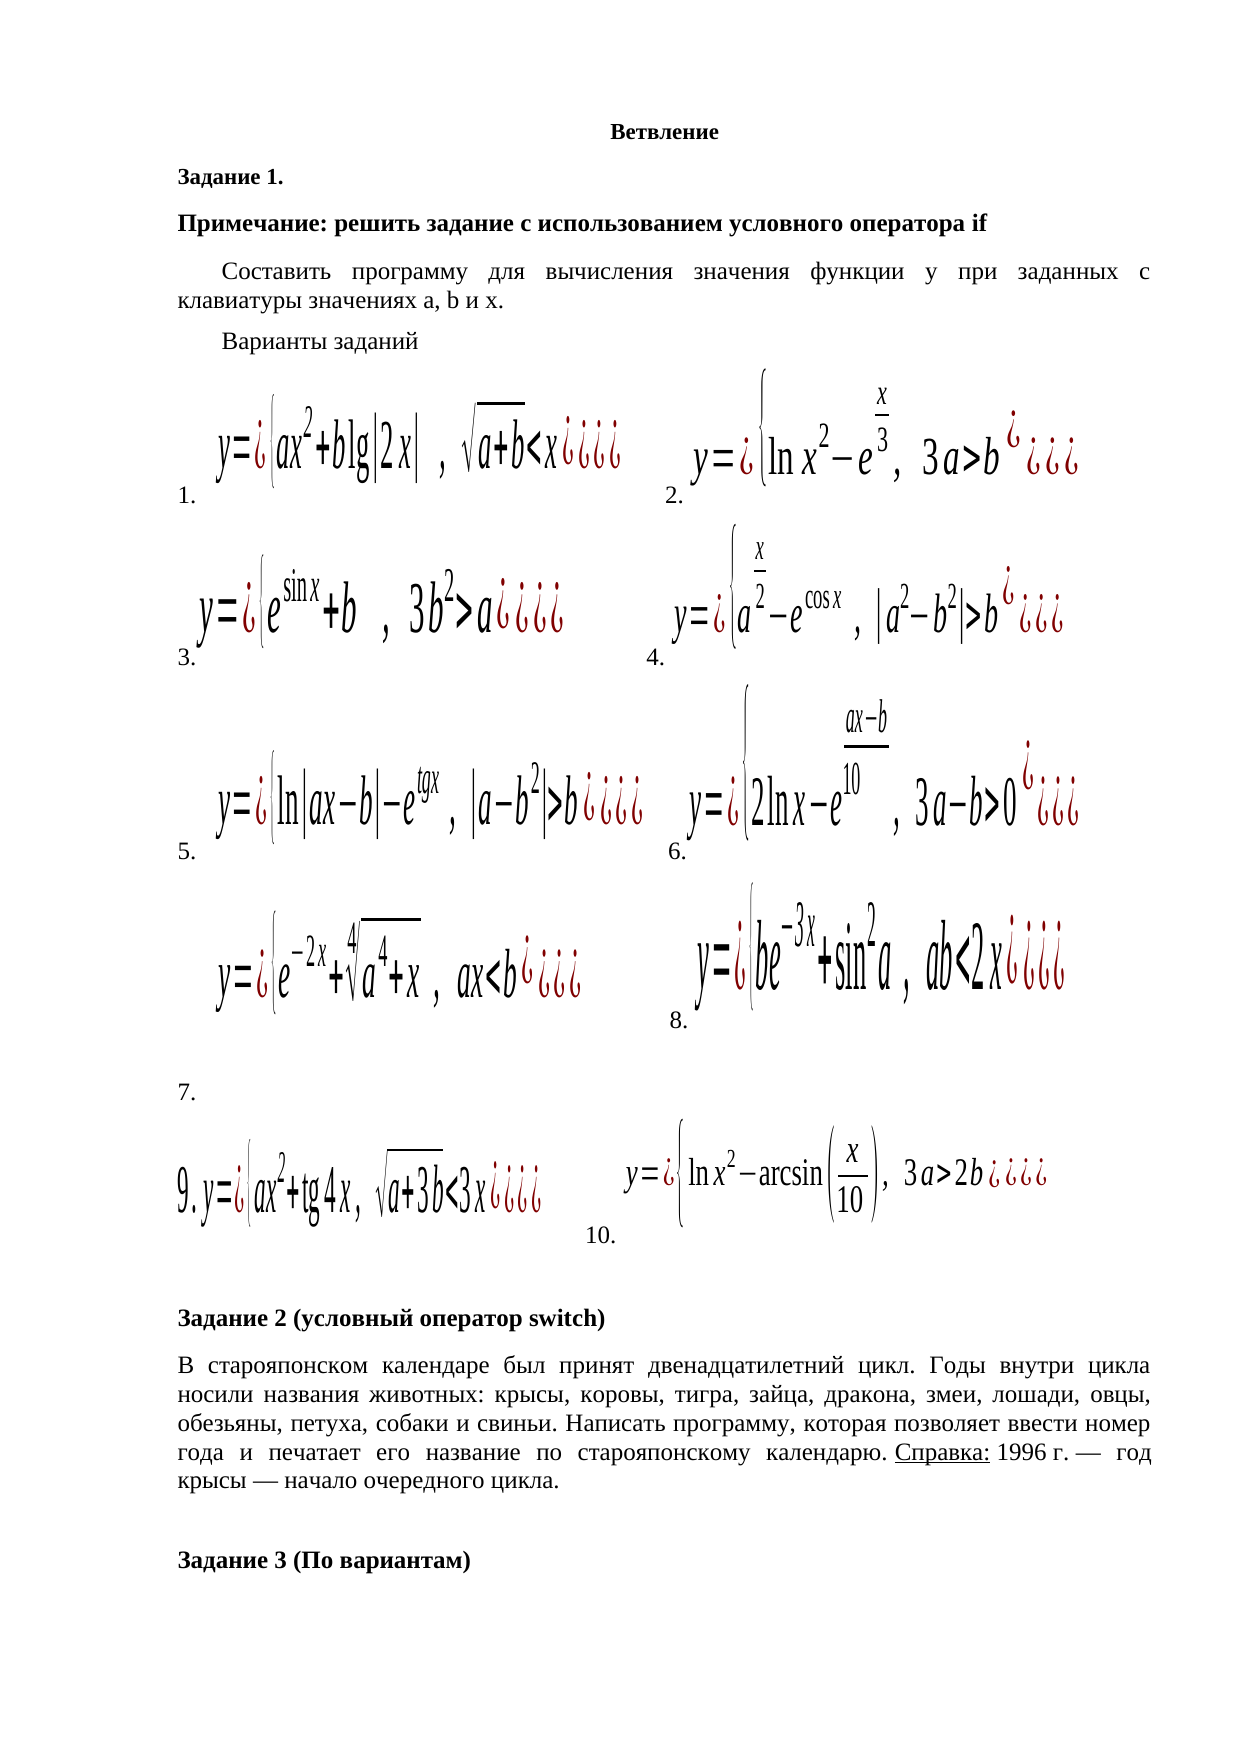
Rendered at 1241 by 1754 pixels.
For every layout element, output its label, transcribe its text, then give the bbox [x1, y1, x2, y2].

text Варианты заданий [177, 326, 1152, 355]
text 5. 6. [177, 683, 1152, 865]
text 7. 8. [177, 877, 1152, 1106]
text 3. 4. [177, 521, 1152, 670]
text 10. [177, 1119, 1152, 1249]
text Задание 1. [177, 163, 1152, 189]
text Составить программу для вычисления значения функции y при заданных с клавиатуры значениях a, b и x. [177, 256, 1152, 313]
text 1. 2. [177, 367, 1152, 509]
text В старояпонском календаре был принят двенадцатилетний цикл. Годы внутри цикла носили названия животных: крысы, коровы, тигра, зайца, дракона, змеи, лошади, овцы, обезьяны, петуха, собаки и свиньи. Написать программу, которая позволяет ввести номер года и печатает его название по старояпонскому календарю. Справка: 1996 г. — год крысы — начало очередного цикла. [177, 1351, 1152, 1494]
text Задание 2 (условный оператор switch) [177, 1303, 1152, 1332]
text Задание 3 (По вариантам) [177, 1546, 1152, 1574]
text Примечание: решить задание с использованием условного оператора if [177, 208, 1152, 237]
text Ветвление [177, 118, 1152, 144]
